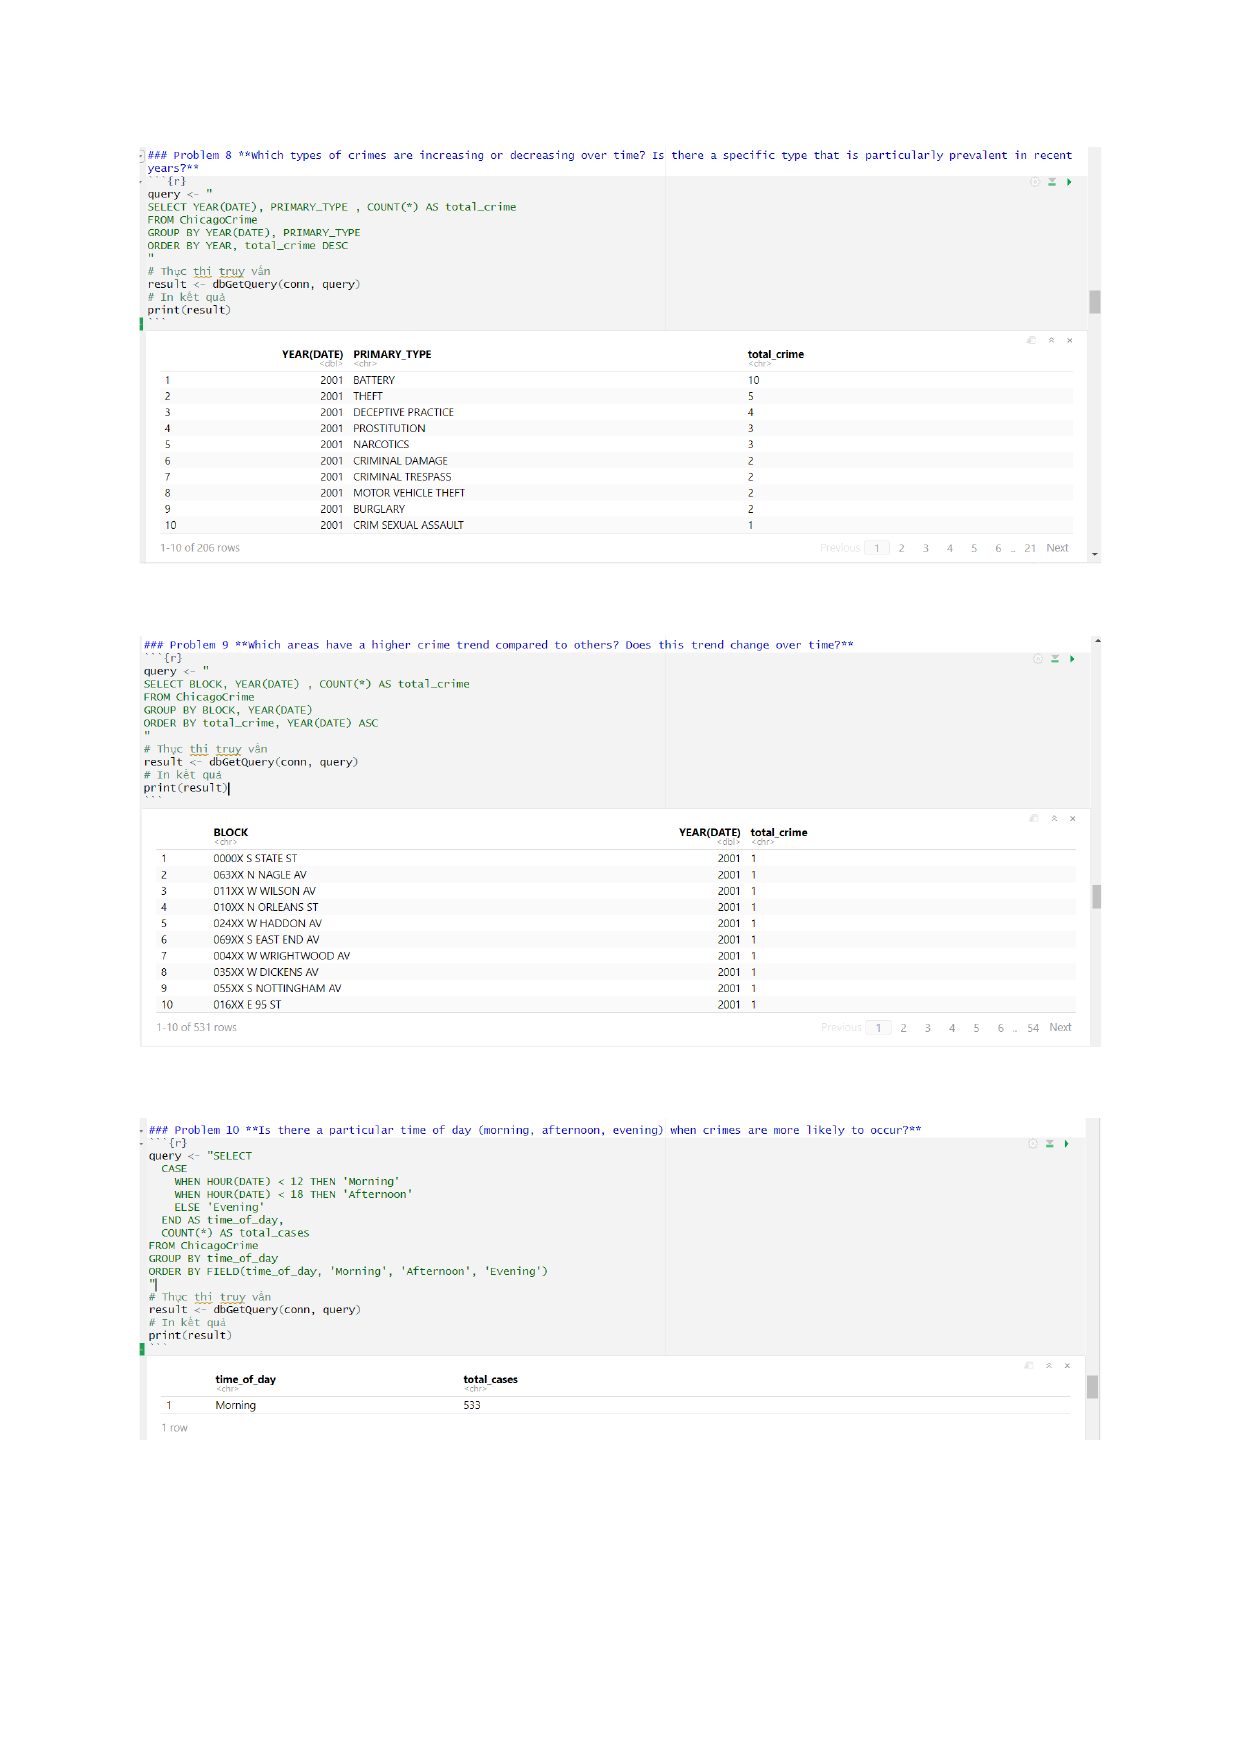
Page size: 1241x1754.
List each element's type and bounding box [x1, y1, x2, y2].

picture [139, 1118, 1102, 1440]
picture [139, 147, 1102, 564]
picture [139, 636, 1102, 1047]
